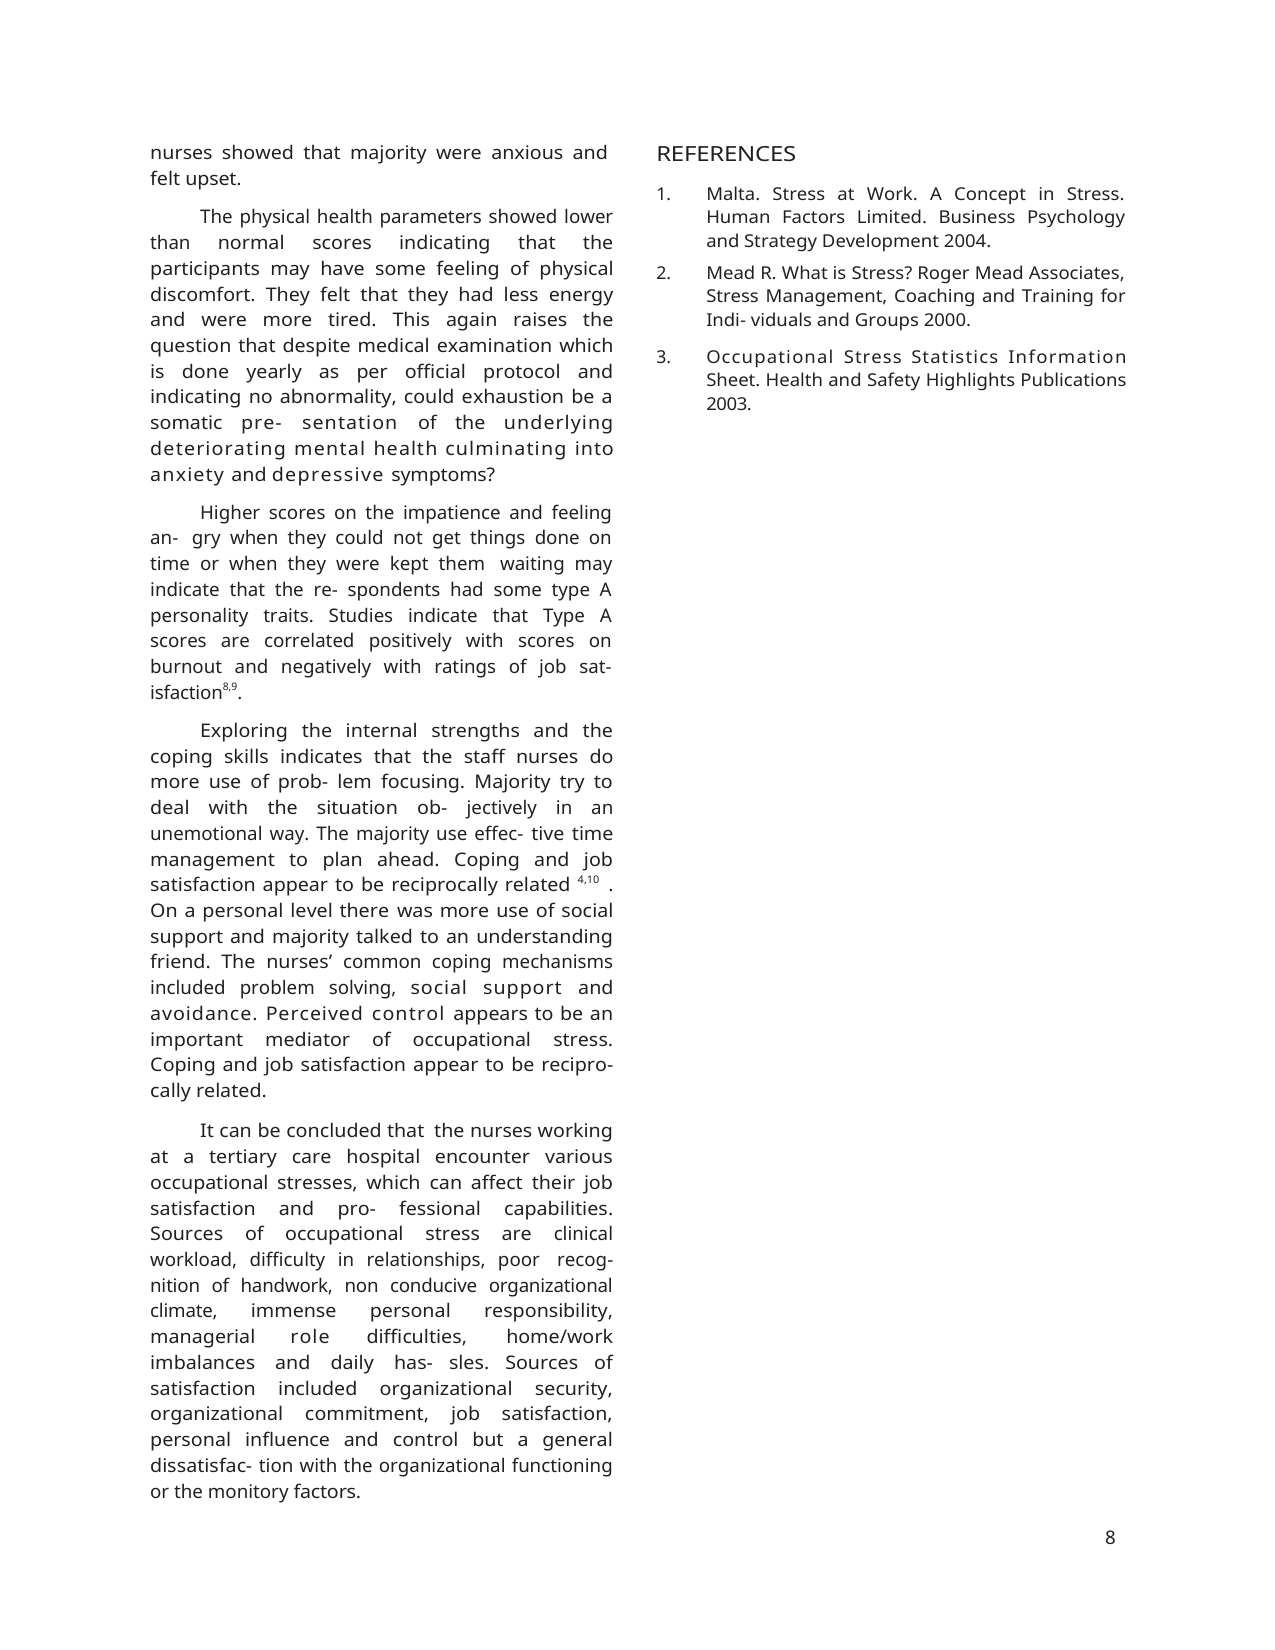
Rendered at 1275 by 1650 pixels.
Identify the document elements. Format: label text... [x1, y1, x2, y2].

list Mead R. What is Stress? Roger Mead Associates, Stress Management, Coaching and Training for Indi- viduals and Groups 2000. [656, 261, 1126, 332]
text Exploring the internal strengths and the coping skills indicates that the staff nurses do more use of prob- lem focusing. Majority try to deal with the situation ob- jectively in an unemotional way. The majority use effec- tive time management to plan ahead. Coping and job satisfaction appear to be reciprocally related 4,10 . On a personal level there was more use of social support and majority talked to an understanding friend. The nurses’ common coping mechanisms included problem solving, social support and avoidance. Perceived control appears to be an important mediator of occupational stress. Coping and job satisfaction appear to be recipro- cally related. [150, 717, 613, 1103]
text It can be concluded that the nurses working at a tertiary care hospital encounter various occupational stresses, which can affect their job satisfaction and pro- fessional capabilities. Sources of occupational stress are clinical workload, difficulty in relationships, poor recog- nition of handwork, non conducive organizational climate, immense personal responsibility, managerial role difficulties, home/work imbalances and daily has- sles. Sources of satisfaction included organizational security, organizational commitment, job satisfaction, personal influence and control but a general dissatisfac- tion with the organizational functioning or the monitory factors. [150, 1118, 613, 1503]
text nurses showed that majority were anxious and felt upset. [150, 139, 624, 191]
subtitle REFERENCES [656, 139, 1137, 168]
text The physical health parameters showed lower than normal scores indicating that the participants may have some feeling of physical discomfort. They felt that they had less energy and were more tired. This again raises the question that despite medical examination which is done yearly as per official protocol and indicating no abnormality, could exhaustion be a somatic pre- sentation of the underlying deteriorating mental health culminating into anxiety and depressive symptoms? [150, 204, 613, 486]
text Higher scores on the impatience and feeling an- gry when they could not get things done on time or when they were kept them waiting may indicate that the re- spondents had some type A personality traits. Studies indicate that Type A scores are correlated positively with scores on burnout and negatively with ratings of job sat- isfaction8,9. [150, 499, 612, 704]
list Malta. Stress at Work. A Concept in Stress. Human Factors Limited. Business Psychology and Strategy Development 2004. [656, 181, 1125, 252]
list Occupational Stress Statistics Information Sheet. Health and Safety Highlights Publications 2003. [656, 344, 1127, 416]
